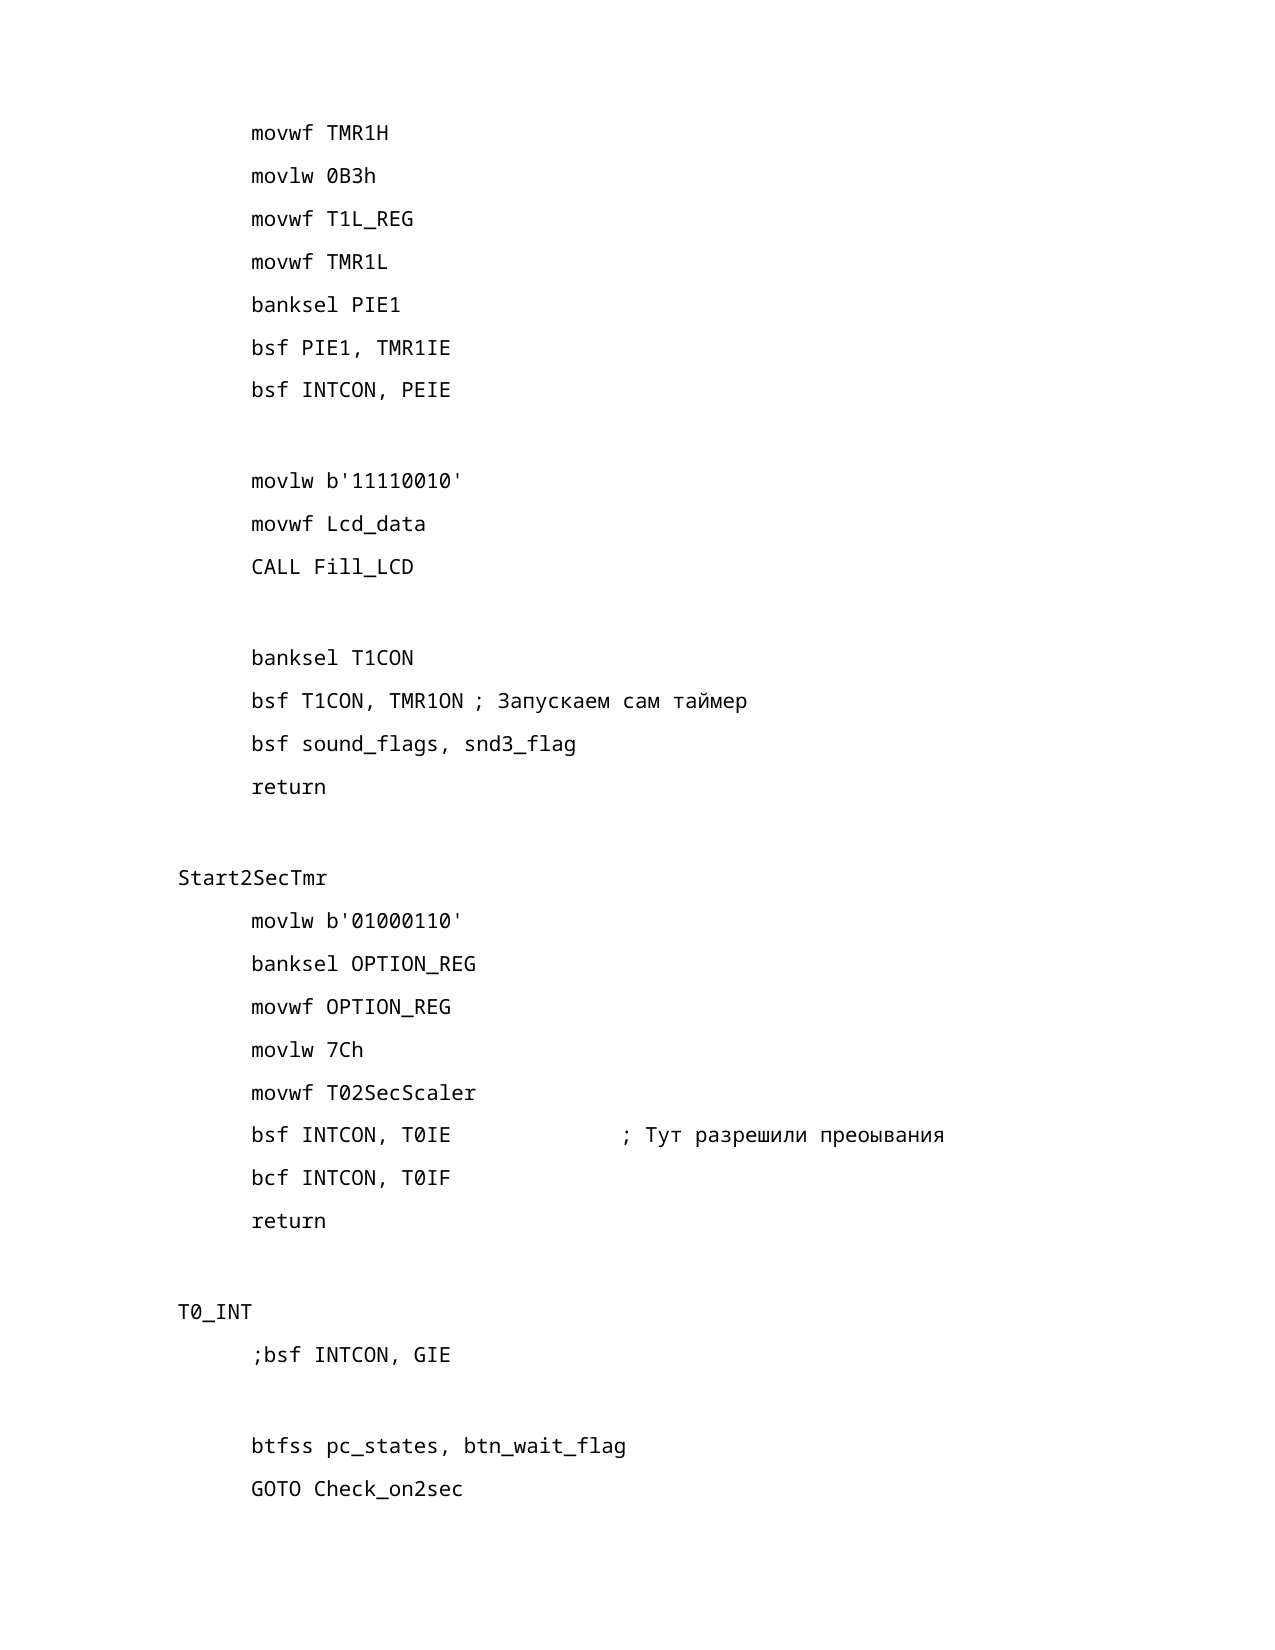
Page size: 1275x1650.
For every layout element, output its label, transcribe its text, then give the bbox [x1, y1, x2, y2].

text movlw 7Ch [177, 1035, 1186, 1063]
text GOTO Check_on2sec [177, 1474, 1186, 1502]
text bcf INTCON, T0IF [177, 1163, 1186, 1192]
text movwf TMR1H [177, 118, 1186, 147]
text banksel T1CON [177, 643, 1186, 672]
text bsf T1CON, TMR1ON ; Запускаем сам таймер [177, 686, 1186, 715]
text movlw b'01000110' [177, 906, 1186, 934]
text CALL Fill_LCD [177, 552, 1186, 581]
text movwf TMR1L [177, 247, 1186, 275]
text bsf INTCON, PEIE [177, 376, 1186, 404]
text Start2SecTmr [177, 863, 1186, 891]
text movwf Lcd_data [177, 509, 1186, 538]
text movwf T02SecScaler [177, 1078, 1186, 1106]
text movwf OPTION_REG [177, 992, 1186, 1020]
text banksel OPTION_REG [177, 949, 1186, 977]
text bsf PIE1, TMR1IE [177, 333, 1186, 361]
text ;bsf INTCON, GIE [177, 1340, 1186, 1369]
text bsf INTCON, T0IE ; Тут разрешили преоывания [177, 1121, 1186, 1149]
text return [177, 772, 1186, 801]
text movlw b'11110010' [177, 467, 1186, 495]
text return [177, 1206, 1186, 1235]
text T0_INT [177, 1297, 1186, 1326]
text movlw 0B3h [177, 161, 1186, 189]
text bsf sound_flags, snd3_flag [177, 729, 1186, 758]
text movwf T1L_REG [177, 204, 1186, 232]
text btfss pc_states, btn_wait_flag [177, 1431, 1186, 1459]
text banksel PIE1 [177, 290, 1186, 318]
